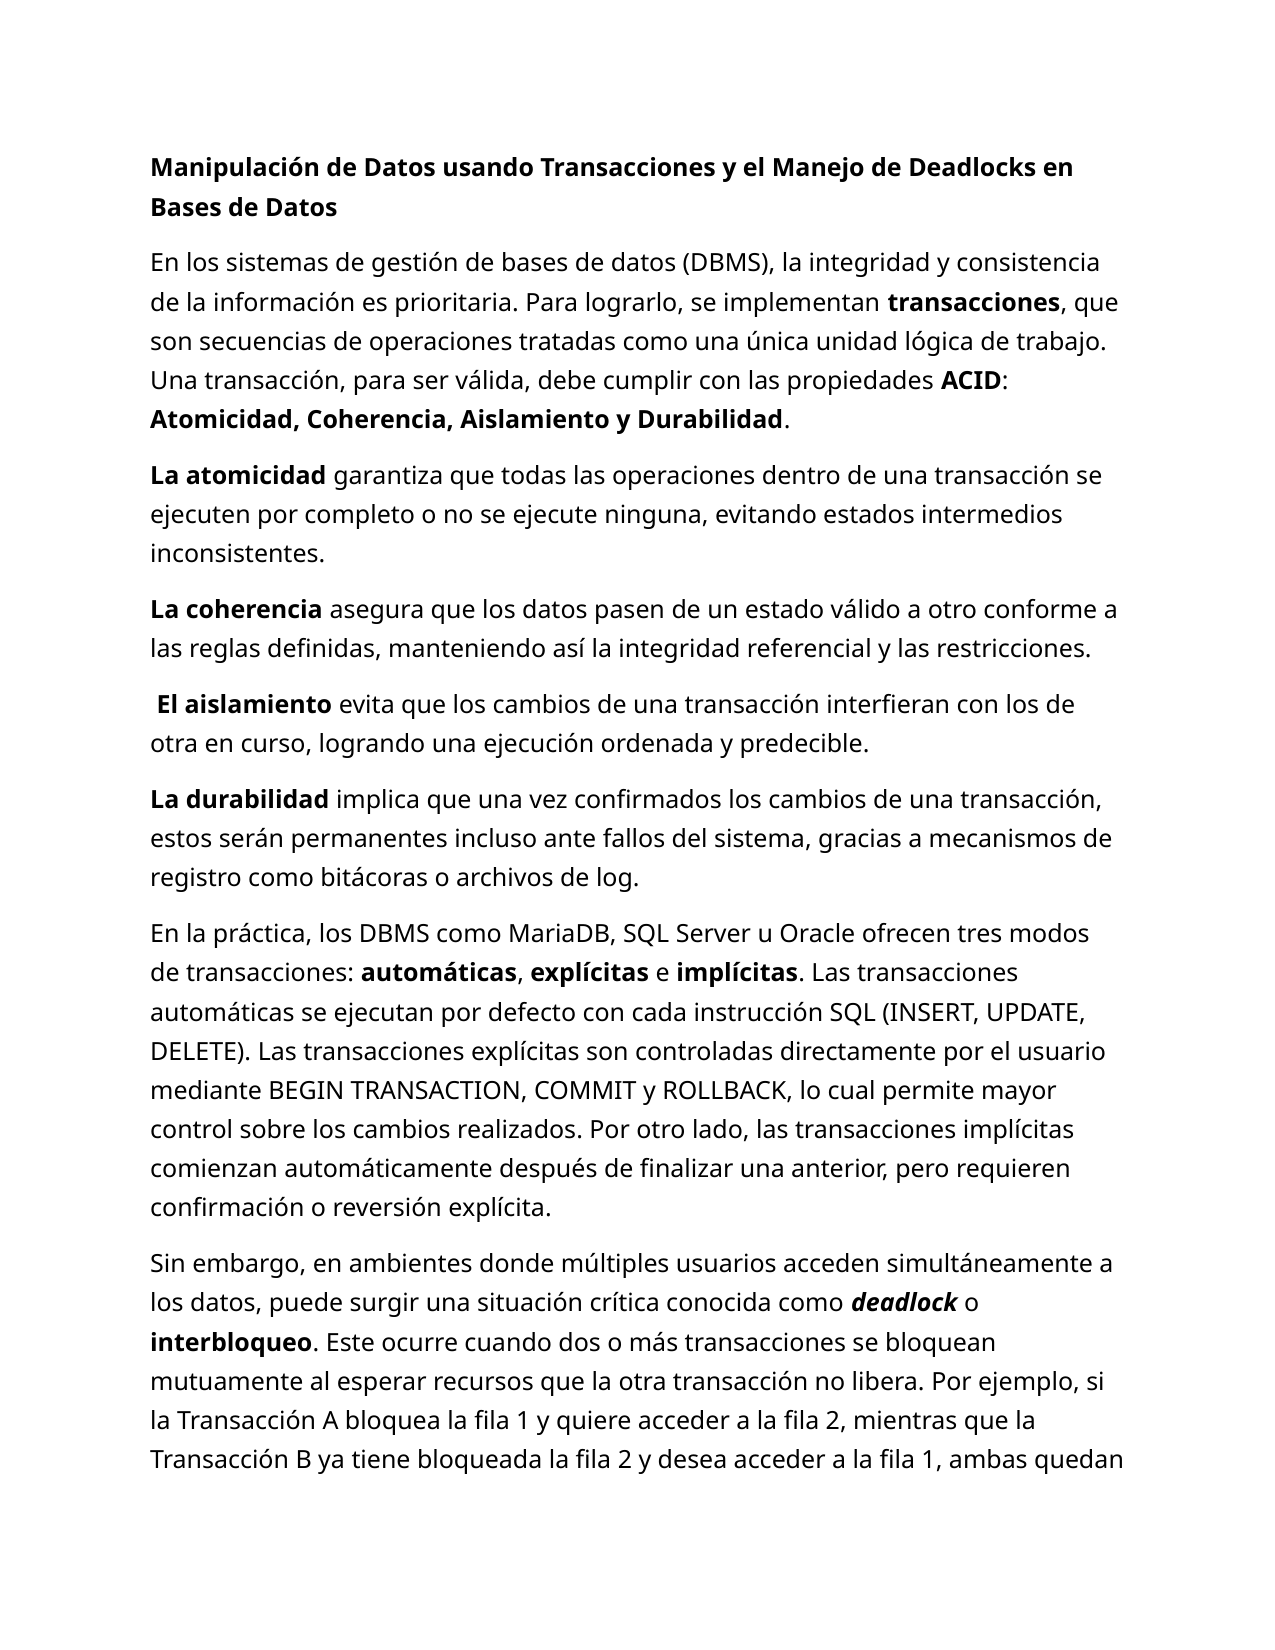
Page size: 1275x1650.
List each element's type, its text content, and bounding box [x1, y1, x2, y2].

text La coherencia asegura que los datos pasen de un estado válido a otro conforme a las reglas definidas, manteniendo así la integridad referencial y las restricciones. [150, 592, 1125, 665]
text Manipulación de Datos usando Transacciones y el Manejo de Deadlocks en Bases de Datos [150, 150, 1125, 223]
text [150, 1246, 1125, 1476]
text En la práctica, los DBMS como MariaDB, SQL Server u Oracle ofrecen tres modos de transacciones: automáticas, explícitas e implícitas. Las transacciones automáticas se ejecutan por defecto con cada instrucción SQL (INSERT, UPDATE, DELETE). Las transacciones explícitas son controladas directamente por el usuario mediante BEGIN TRANSACTION, COMMIT y ROLLBACK, lo cual permite mayor control sobre los cambios realizados. Por otro lado, las transacciones implícitas comienzan automáticamente después de finalizar una anterior, pero requieren confirmación o reversión explícita. [150, 916, 1125, 1224]
text En los sistemas de gestión de bases de datos (DBMS), la integridad y consistencia de la información es prioritaria. Para lograrlo, se implementan transacciones, que son secuencias de operaciones tratadas como una única unidad lógica de trabajo. Una transacción, para ser válida, debe cumplir con las propiedades ACID: Atomicidad, Coherencia, Aislamiento y Durabilidad. [150, 245, 1125, 436]
text El aislamiento evita que los cambios de una transacción interfieran con los de otra en curso, logrando una ejecución ordenada y predecible. [150, 687, 1125, 760]
text La durabilidad implica que una vez confirmados los cambios de una transacción, estos serán permanentes incluso ante fallos del sistema, gracias a mecanismos de registro como bitácoras o archivos de log. [150, 782, 1125, 894]
text La atomicidad garantiza que todas las operaciones dentro de una transacción se ejecuten por completo o no se ejecute ninguna, evitando estados intermedios inconsistentes. [150, 457, 1125, 570]
